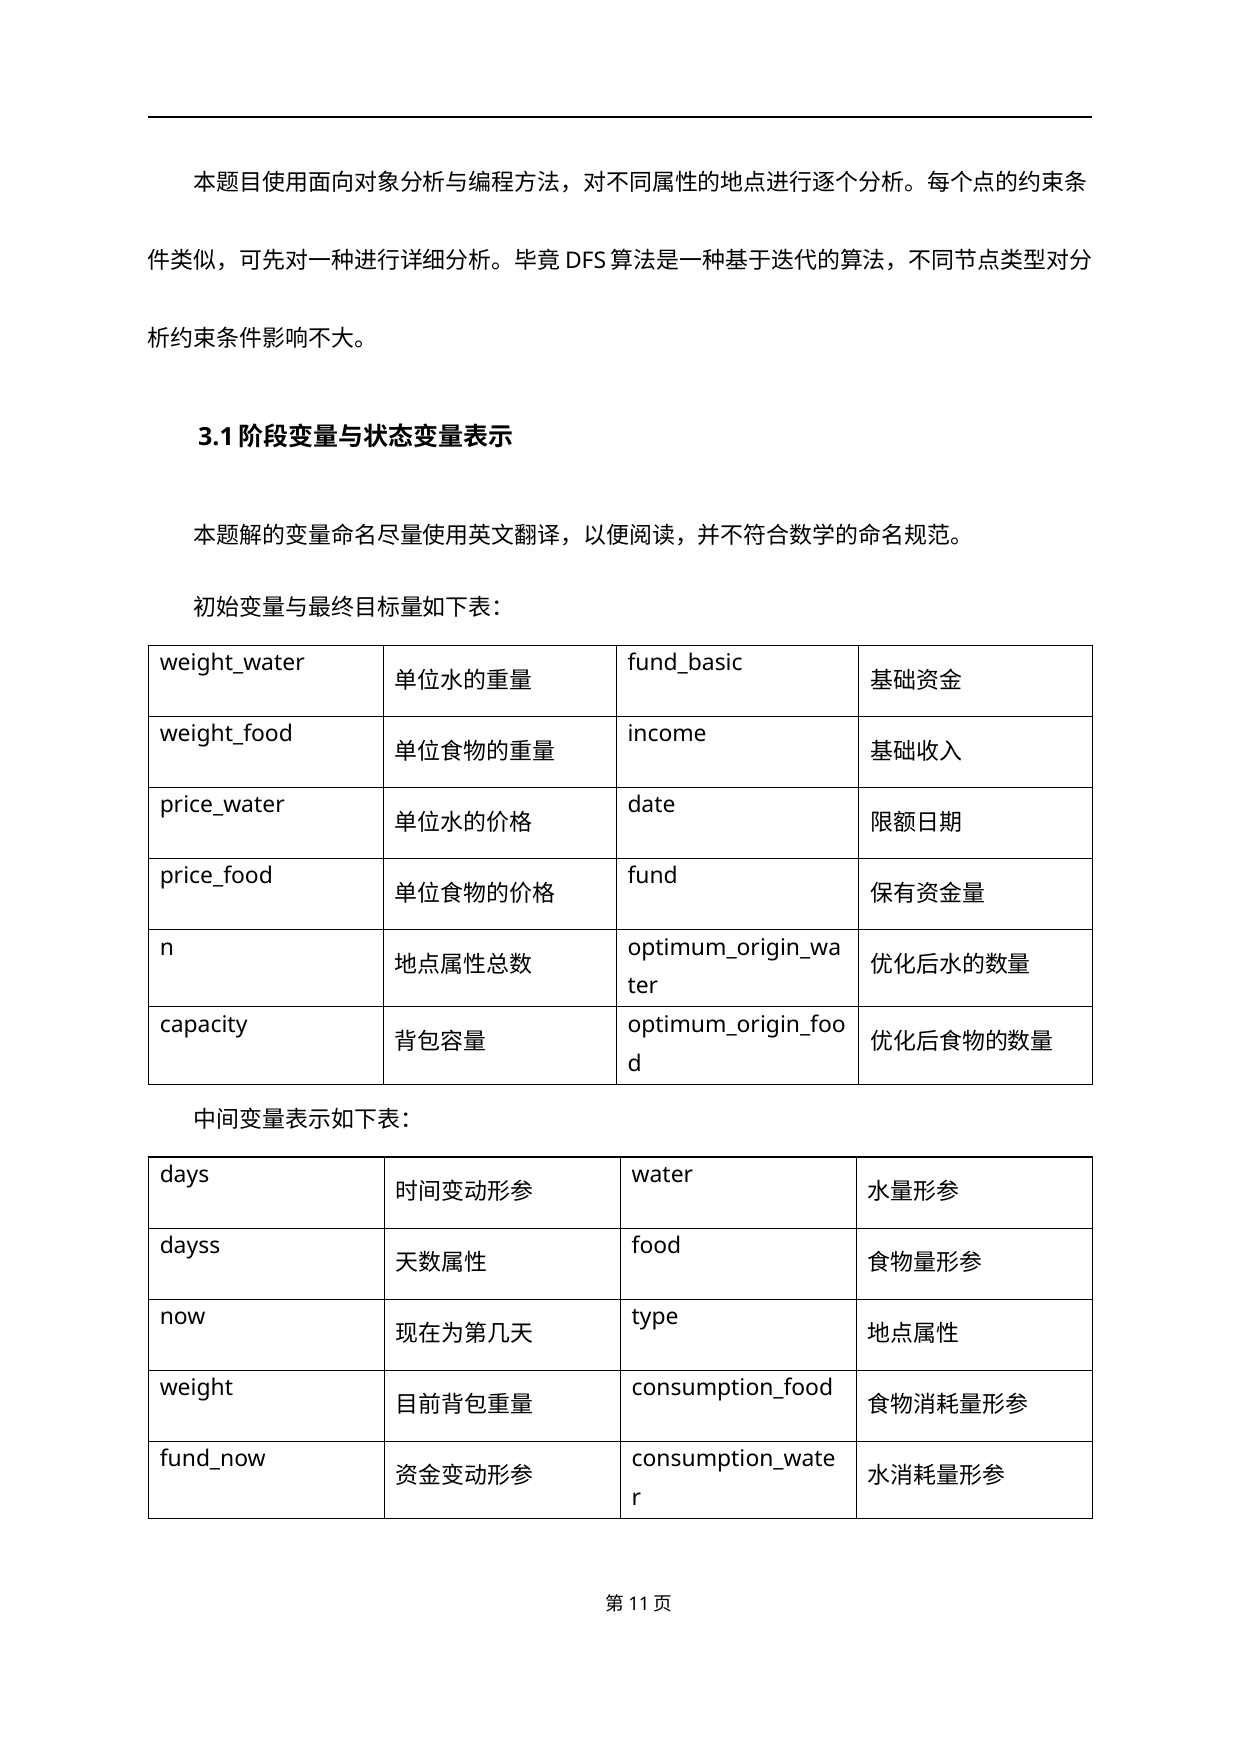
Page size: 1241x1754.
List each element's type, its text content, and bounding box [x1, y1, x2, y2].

table_cell 保有资金量 [859, 859, 1092, 929]
table_cell 单位食物的价格 [384, 859, 616, 929]
table_header weight_water [149, 646, 383, 716]
table_cell 目前背包重量 [385, 1371, 620, 1441]
table_cell dayss [149, 1229, 384, 1298]
table_cell 天数属性 [385, 1229, 620, 1298]
table_cell n [149, 930, 383, 1006]
table_cell 食物量形参 [857, 1229, 1092, 1298]
text 中间变量表示如下表： [148, 1085, 1092, 1150]
table_cell 食物消耗量形参 [857, 1371, 1092, 1441]
text 初始变量与最终目标量如下表： [148, 573, 1092, 638]
table_cell 背包容量 [384, 1007, 616, 1084]
table_cell fund_now [149, 1442, 384, 1518]
text 本题解的变量命名尽量使用英文翻译，以便阅读，并不符合数学的命名规范。 [148, 501, 1092, 566]
table_cell food [621, 1229, 856, 1298]
table_header days [149, 1158, 384, 1227]
table_header 水量形参 [857, 1158, 1092, 1227]
table_cell weight_food [149, 717, 383, 787]
subtitle 3.1阶段变量与状态变量表示 [148, 402, 1092, 467]
table_cell income [617, 717, 858, 787]
table_cell 基础收入 [859, 717, 1092, 787]
table_cell optimum_origin_food [617, 1007, 858, 1084]
table_header 时间变动形参 [385, 1158, 620, 1227]
table_cell consumption_food [621, 1371, 856, 1441]
table_cell 地点属性总数 [384, 930, 616, 1006]
table_cell 地点属性 [857, 1300, 1092, 1369]
table_cell 单位水的价格 [384, 788, 616, 858]
table_cell price_food [149, 859, 383, 929]
table_header water [621, 1158, 856, 1227]
table_cell fund [617, 859, 858, 929]
table_header 基础资金 [859, 646, 1092, 716]
table_cell 优化后食物的数量 [859, 1007, 1092, 1084]
table_cell 水消耗量形参 [857, 1442, 1092, 1518]
table_cell weight [149, 1371, 384, 1441]
table_cell 资金变动形参 [385, 1442, 620, 1518]
table_cell date [617, 788, 858, 858]
table_cell type [621, 1300, 856, 1369]
table_cell price_water [149, 788, 383, 858]
table_cell consumption_water [621, 1442, 856, 1518]
table_cell optimum_origin_water [617, 930, 858, 1006]
table_cell 现在为第几天 [385, 1300, 620, 1369]
table_cell capacity [149, 1007, 383, 1084]
table_cell 单位食物的重量 [384, 717, 616, 787]
table_cell 优化后水的数量 [859, 930, 1092, 1006]
table_cell now [149, 1300, 384, 1369]
table_header 单位水的重量 [384, 646, 616, 716]
text 本题目使用面向对象分析与编程方法，对不同属性的地点进行逐个分析。每个点的约束条件类似，可先对一种进行详细分析。毕竟DFS算法是一种基于迭代的算法，不同节点类型对分析约束条件影响不大。 [148, 148, 1092, 368]
table_cell 限额日期 [859, 788, 1092, 858]
table_header fund_basic [617, 646, 858, 716]
